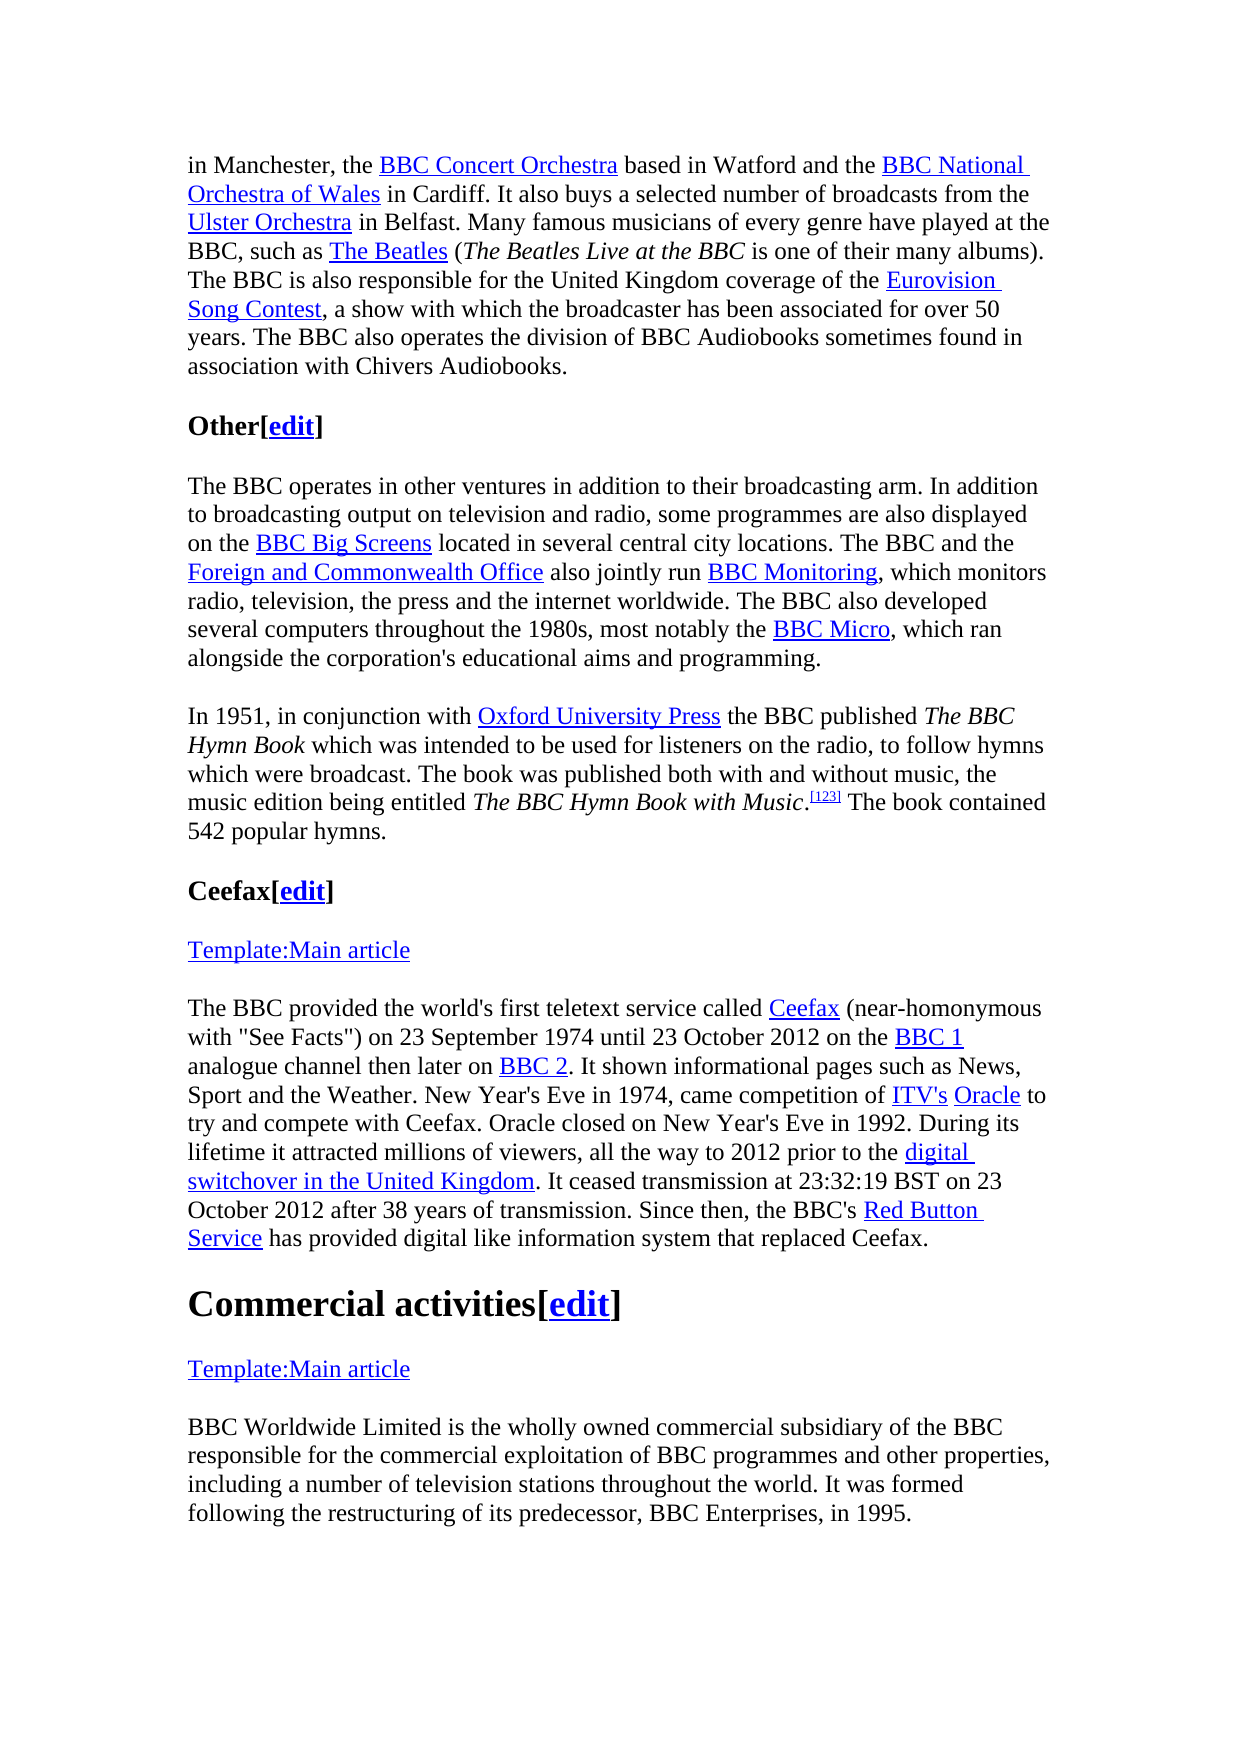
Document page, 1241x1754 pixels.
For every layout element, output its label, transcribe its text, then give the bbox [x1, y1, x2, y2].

subtitle Other[edit] [187, 409, 1053, 442]
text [187, 150, 1053, 380]
text The BBC provided the world's first teletext service called Ceefax (near-homonymous with "See Facts") on 23 September 1974 until 23 October 2012 on the BBC 1 analogue channel then later on BBC 2. It shown informational pages such as News, Sport and the Weather. New Year's Eve in 1974, came competition of ITV's Oracle to try and compete with Ceefax. Oracle closed on New Year's Eve in 1992. During its lifetime it attracted millions of viewers, all the way to 2012 prior to the digital switchover in the United Kingdom. It ceased transmission at 23:32:19 BST on 23 October 2012 after 38 years of transmission. Since then, the BBC's Red Button Service has provided digital like information system that replaced Ceefax. [187, 993, 1053, 1252]
text Template:Main article [187, 936, 1053, 964]
subtitle Ceefax[edit] [187, 874, 1053, 906]
subtitle Commercial activities[edit] [187, 1281, 1053, 1324]
text Template:Main article [187, 1354, 1053, 1382]
text BBC Worldwide Limited is the wholly owned commercial subsidiary of the BBC responsible for the commercial exploitation of BBC programmes and other properties, including a number of television stations throughout the world. It was formed following the restructuring of its predecessor, BBC Enterprises, in 1995. [187, 1412, 1053, 1527]
text In 1951, in conjunction with Oxford University Press the BBC published The BBC Hymn Book which was intended to be used for listeners on the radio, to follow hymns which were broadcast. The book was published both with and without music, the music edition being entitled The BBC Hymn Book with Music.[123] The book contained 542 popular hymns. [187, 701, 1053, 845]
text The BBC operates in other ventures in addition to their broadcasting arm. In addition to broadcasting output on television and radio, some programmes are also displayed on the BBC Big Screens located in several central city locations. The BBC and the Foreign and Commonwealth Office also jointly run BBC Monitoring, which monitors radio, television, the press and the internet worldwide. The BBC also developed several computers throughout the 1980s, most notably the BBC Micro, which ran alongside the corporation's educational aims and programming. [187, 471, 1053, 672]
